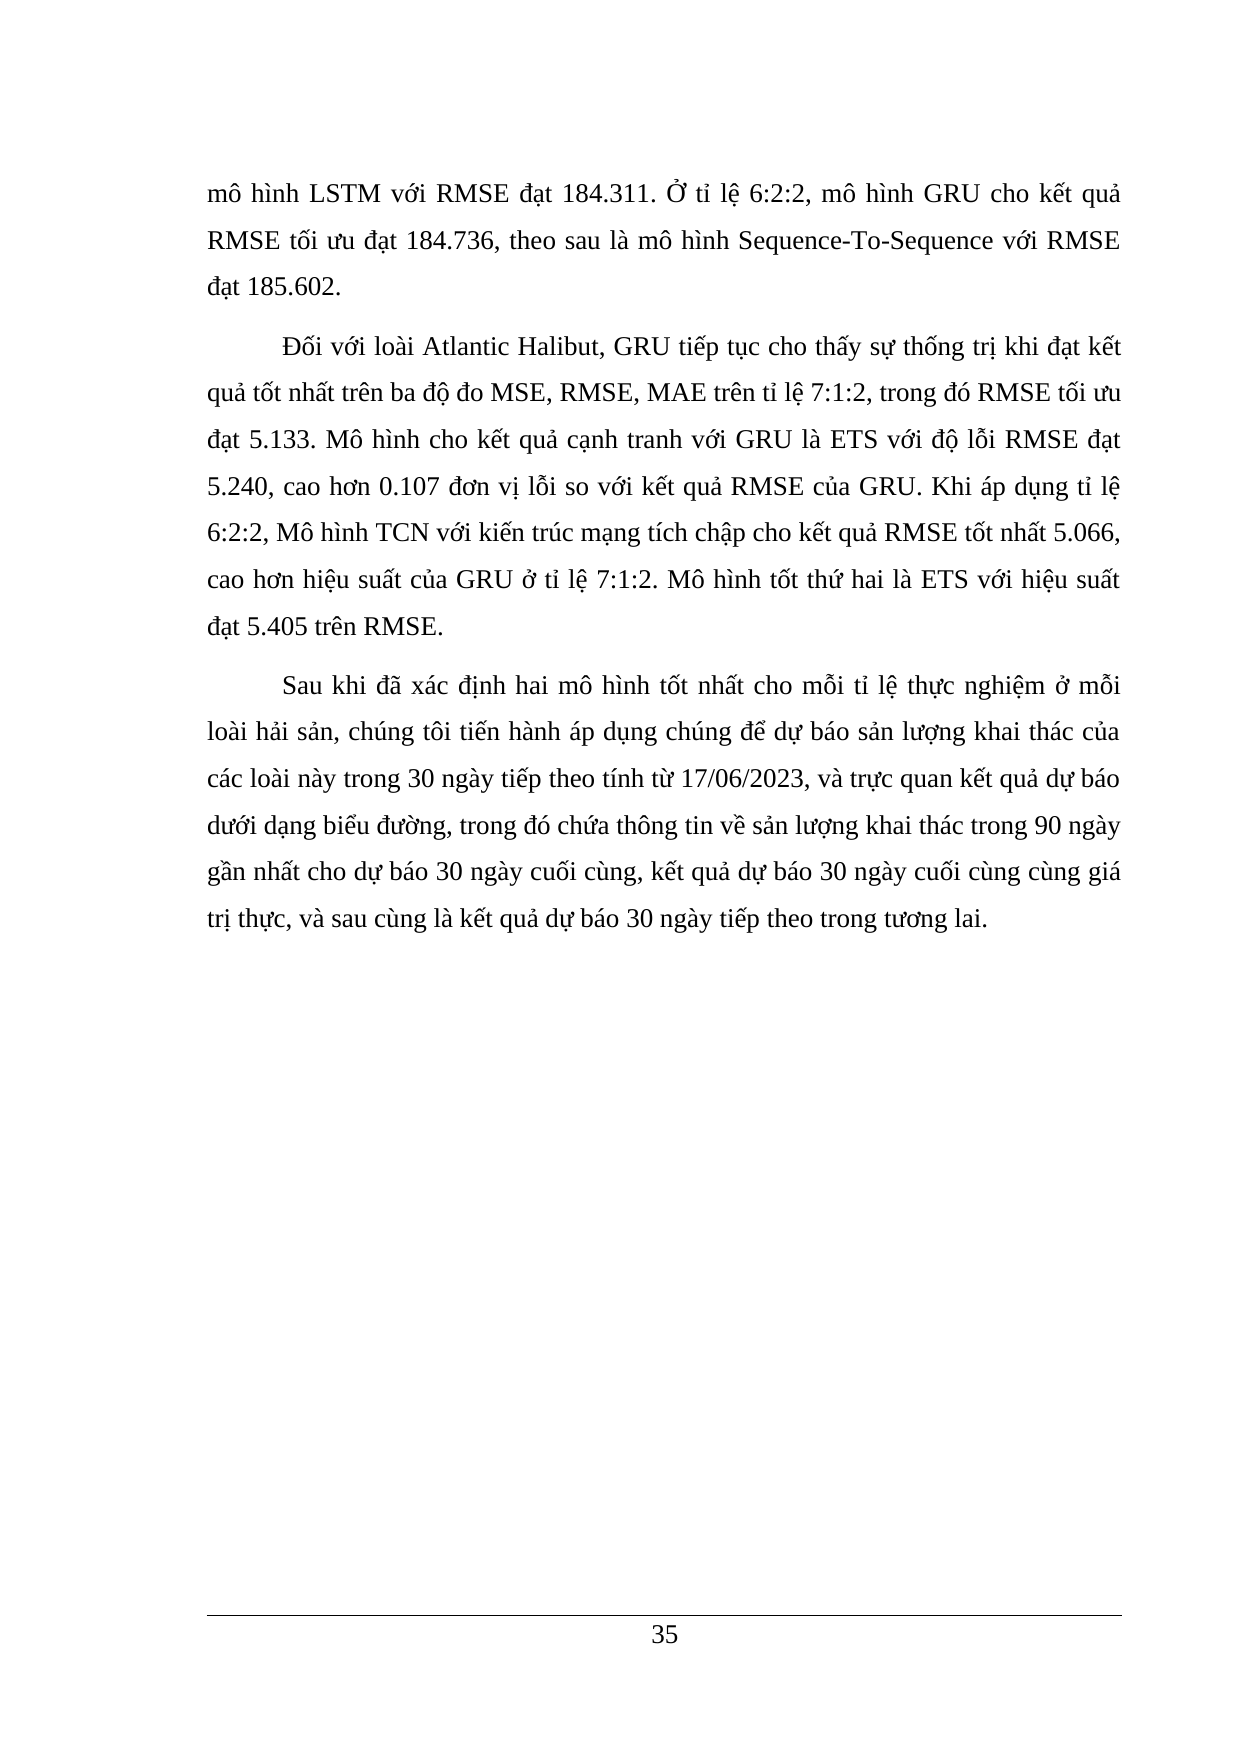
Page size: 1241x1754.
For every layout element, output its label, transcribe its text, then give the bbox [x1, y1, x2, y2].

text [207, 177, 1122, 302]
text Sau khi đã xác định hai mô hình tốt nhất cho mỗi tỉ lệ thực nghiệm ở mỗi loài hải sản, chúng tôi tiến hành áp dụng chúng để dự báo sản lượng khai thác của các loài này trong 30 ngày tiếp theo tính từ 17/06/2023, và trực quan kết quả dự báo dưới dạng biểu đường, trong đó chứa thông tin về sản lượng khai thác trong 90 ngày gần nhất cho dự báo 30 ngày cuối cùng, kết quả dự báo 30 ngày cuối cùng cùng giá trị thực, và sau cùng là kết quả dự báo 30 ngày tiếp theo trong tương lai. [207, 669, 1122, 933]
text Đối với loài Atlantic Halibut, GRU tiếp tục cho thấy sự thống trị khi đạt kết quả tốt nhất trên ba độ đo MSE, RMSE, MAE trên tỉ lệ 7:1:2, trong đó RMSE tối ưu đạt 5.133. Mô hình cho kết quả cạnh tranh với GRU là ETS với độ lỗi RMSE đạt 5.240, cao hơn 0.107 đơn vị lỗi so với kết quả RMSE của GRU. Khi áp dụng tỉ lệ 6:2:2, Mô hình TCN với kiến trúc mạng tích chập cho kết quả RMSE tốt nhất 5.066, cao hơn hiệu suất của GRU ở tỉ lệ 7:1:2. Mô hình tốt thứ hai là ETS với hiệu suất đạt 5.405 trên RMSE. [207, 330, 1122, 641]
